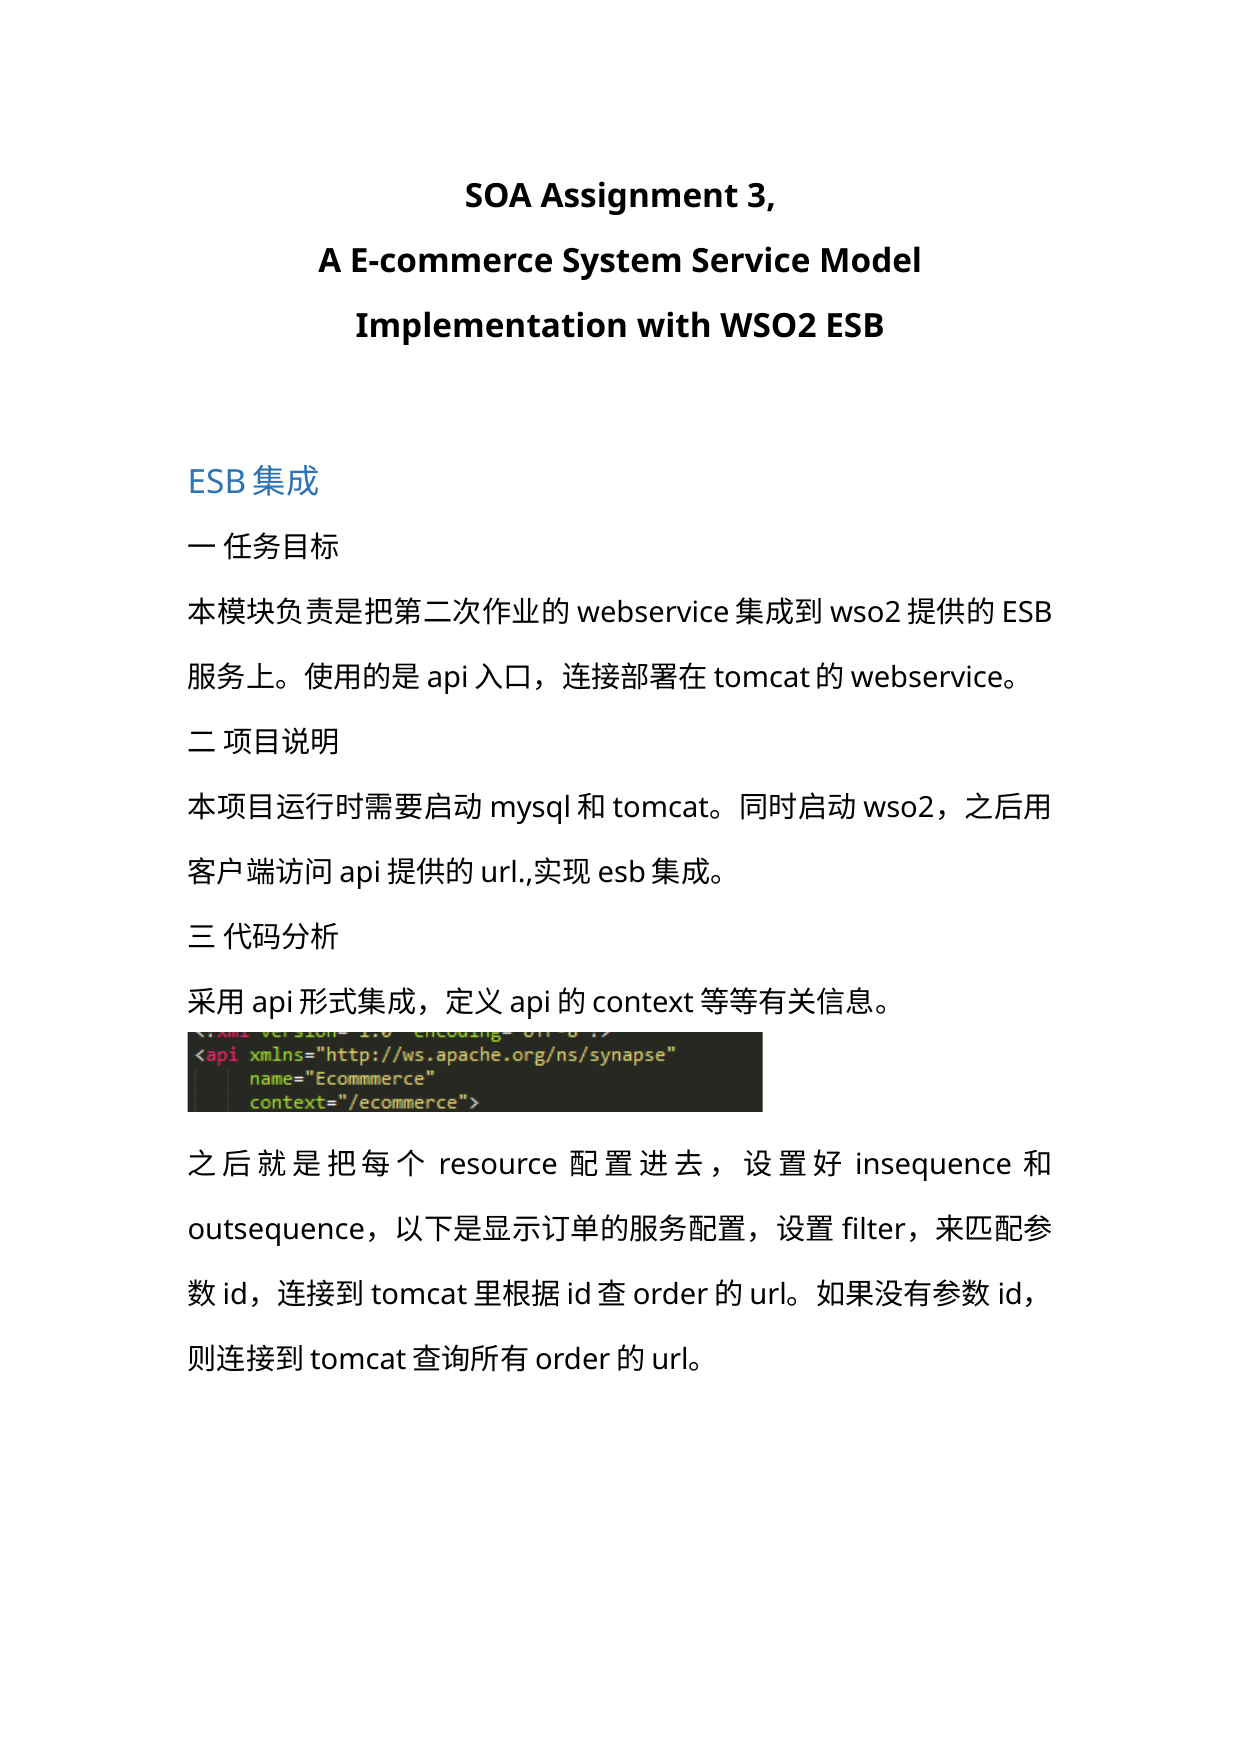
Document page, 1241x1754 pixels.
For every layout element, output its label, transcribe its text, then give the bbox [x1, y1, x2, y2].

text 本模块负责是把第二次作业的webservice集成到wso2提供的ESB服务上。使用的是api入口，连接部署在tomcat的webservice。 [187, 577, 1053, 707]
text 之后就是把每个resource配置进去，设置好insequence和outsequence，以下是显示订单的服务配置，设置filter，来匹配参数id，连接到tomcat里根据id查order的url。如果没有参数id，则连接到tomcat查询所有order的url。 [187, 1129, 1053, 1389]
text 本项目运行时需要启动mysql和tomcat。同时启动wso2，之后用客户端访问api提供的url.,实现esb集成。 [187, 772, 1053, 902]
text SOA Assignment 3, [187, 162, 1053, 227]
text A E-commerce System Service Model Implementation with WSO2 ESB [187, 227, 1053, 357]
subtitle ESB集成 [187, 447, 1053, 512]
text 采用api形式集成，定义api的context等等有关信息。 [187, 967, 1053, 1032]
text 三 代码分析 [187, 902, 1053, 967]
text 一 任务目标 [187, 512, 1053, 577]
picture [187, 1032, 763, 1112]
text 二 项目说明 [187, 707, 1053, 772]
